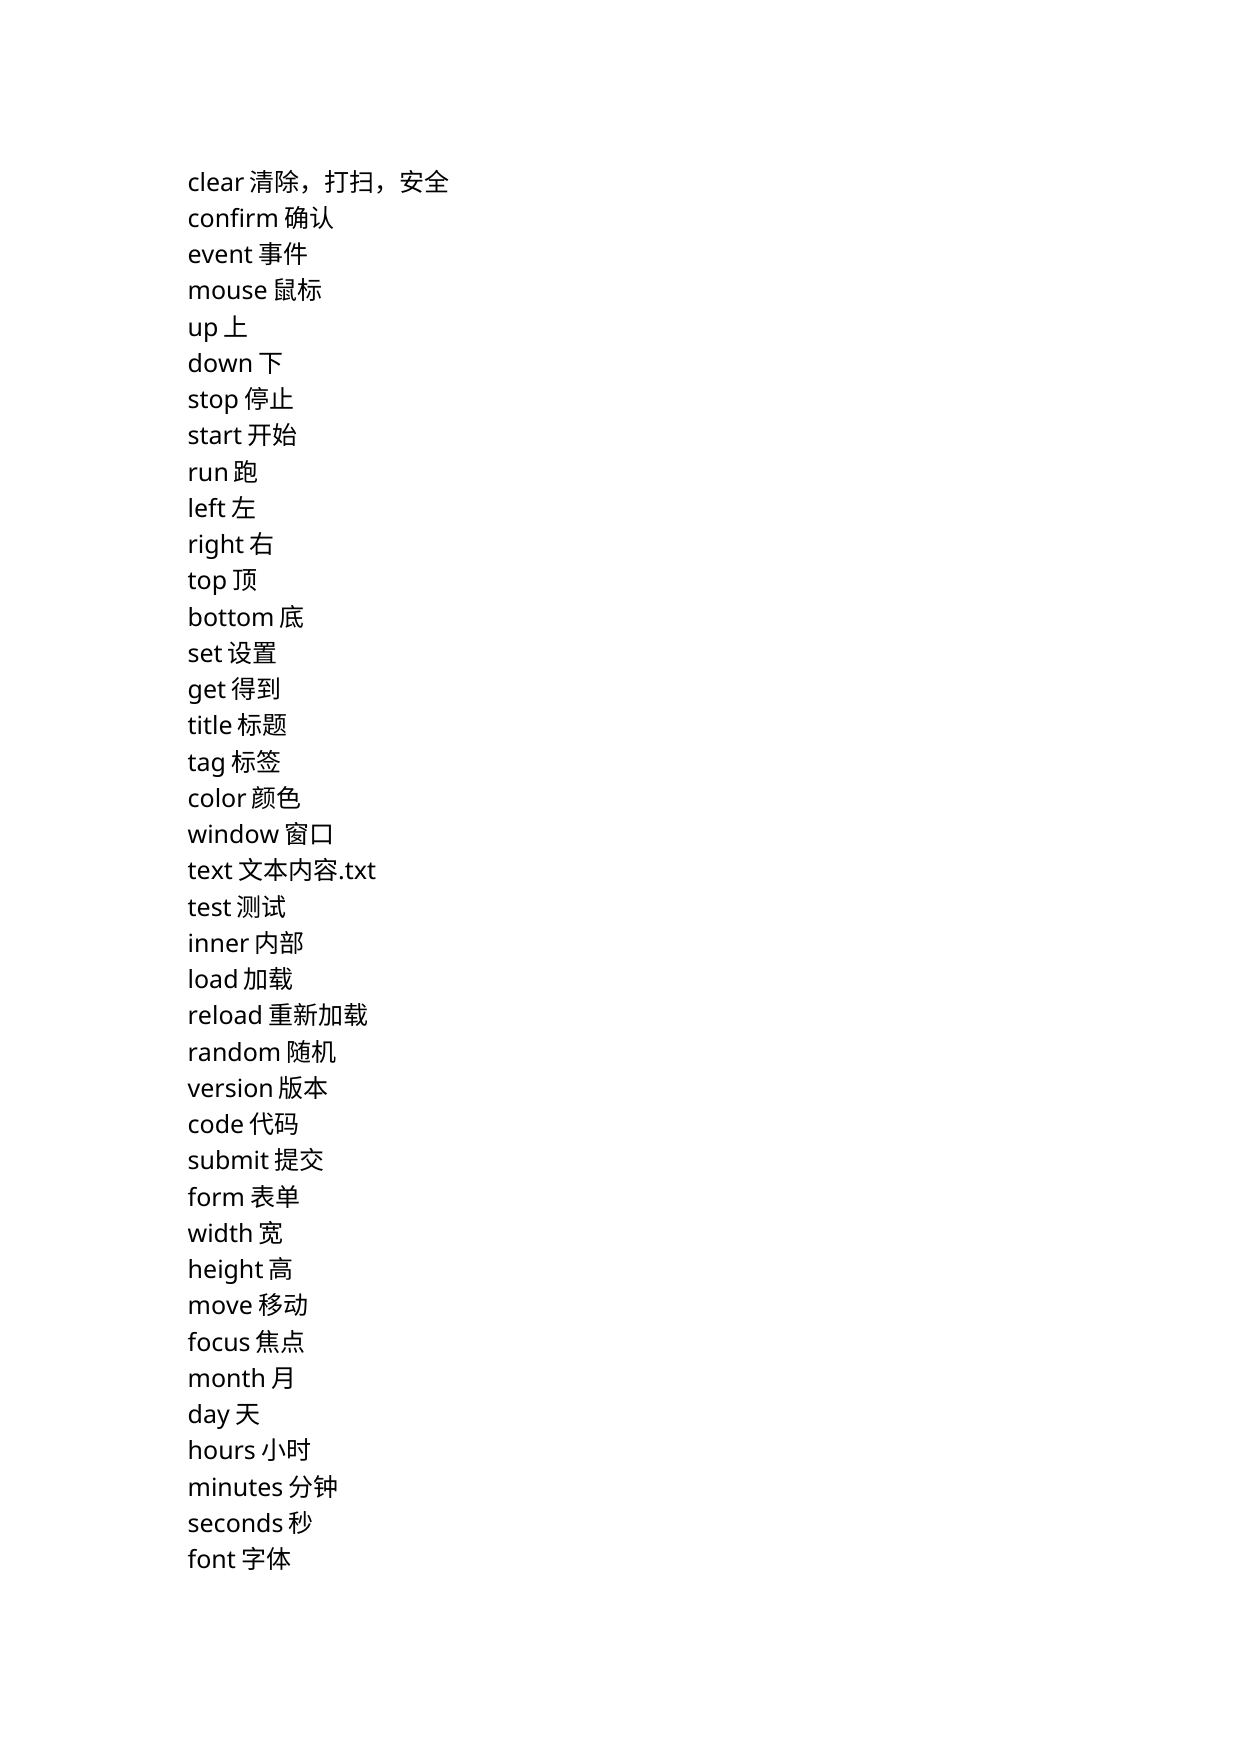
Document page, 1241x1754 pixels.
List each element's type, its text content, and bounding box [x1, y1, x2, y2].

text stop停止 [187, 379, 1053, 416]
text left左 [187, 488, 1053, 524]
text focus焦点 [187, 1322, 1053, 1358]
text tag标签 [187, 742, 1053, 778]
text top顶 [187, 561, 1053, 597]
text seconds秒 [187, 1503, 1053, 1539]
text start开始 [187, 416, 1053, 452]
text reload重新加载 [187, 996, 1053, 1032]
text hours小时 [187, 1431, 1053, 1467]
text height高 [187, 1249, 1053, 1286]
text clear清除，打扫，安全 [187, 162, 1053, 198]
text code代码 [187, 1104, 1053, 1141]
text text文本内容.txt [187, 851, 1053, 887]
text width宽 [187, 1213, 1053, 1249]
text right右 [187, 524, 1053, 561]
text set设置 [187, 633, 1053, 669]
text run跑 [187, 452, 1053, 488]
text version版本 [187, 1068, 1053, 1104]
text submit提交 [187, 1141, 1053, 1177]
text move移动 [187, 1286, 1053, 1322]
text confirm确认 [187, 198, 1053, 234]
text load加载 [187, 959, 1053, 996]
text inner内部 [187, 923, 1053, 959]
text day天 [187, 1394, 1053, 1431]
text up上 [187, 307, 1053, 343]
text bottom底 [187, 597, 1053, 633]
text get得到 [187, 669, 1053, 706]
text minutes分钟 [187, 1467, 1053, 1503]
text event事件 [187, 234, 1053, 271]
text form表单 [187, 1177, 1053, 1213]
text window窗口 [187, 814, 1053, 851]
text down下 [187, 343, 1053, 379]
text color颜色 [187, 778, 1053, 814]
text title标题 [187, 706, 1053, 742]
text random随机 [187, 1032, 1053, 1068]
text font字体 [187, 1539, 1053, 1576]
text test测试 [187, 887, 1053, 923]
text month月 [187, 1358, 1053, 1394]
text mouse鼠标 [187, 271, 1053, 307]
